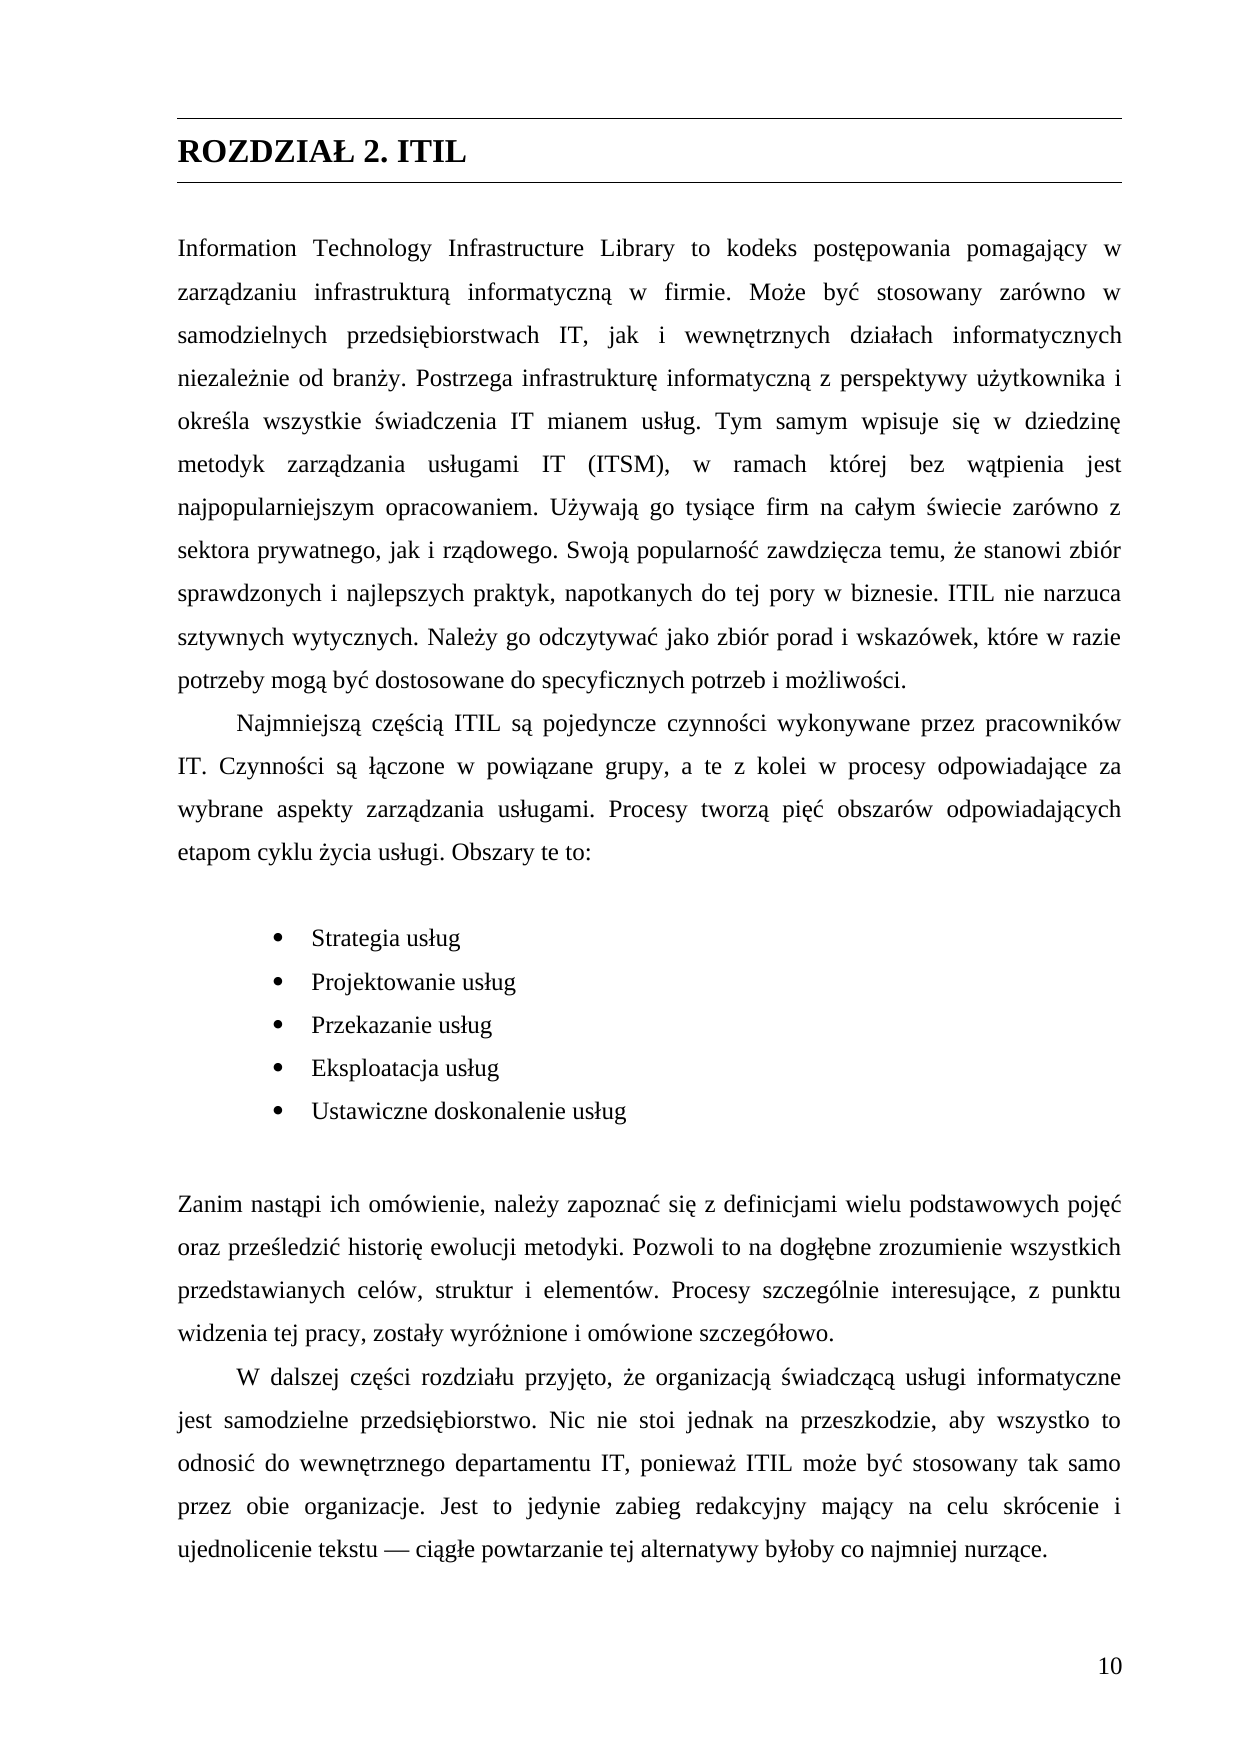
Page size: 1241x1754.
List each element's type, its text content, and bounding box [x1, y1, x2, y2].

list Ustawiczne doskonalenie usług [274, 1096, 1122, 1125]
text Information Technology Infrastructure Library to kodeks postępowania pomagający w zarządzaniu infrastrukturą informatyczną w firmie. Może być stosowany zarówno w samodzielnych przedsiębiorstwach IT, jak i wewnętrznych działach informatycznych niezależnie od branży. Postrzega infrastrukturę informatyczną z perspektywy użytkownika i określa wszystkie świadczenia IT mianem usług. Tym samym wpisuje się w dziedzinę metodyk zarządzania usługami IT (ITSM), w ramach której bez wątpienia jest najpopularniejszym opracowaniem. Używają go tysiące firm na całym świecie zarówno z sektora prywatnego, jak i rządowego. Swoją popularność zawdzięcza temu, że stanowi zbiór sprawdzonych i najlepszych praktyk, napotkanych do tej pory w biznesie. ITIL nie narzuca sztywnych wytycznych. Należy go odczytywać jako zbiór porad i wskazówek, które w razie potrzeby mogą być dostosowane do specyficznych potrzeb i możliwości. [177, 233, 1122, 693]
list Strategia usług [274, 923, 1122, 952]
text W dalszej części rozdziału przyjęto, że organizacją świadczącą usługi informatyczne jest samodzielne przedsiębiorstwo. Nic nie stoi jednak na przeszkodzie, aby wszystko to odnosić do wewnętrznego departamentu IT, ponieważ ITIL może być stosowany tak samo przez obie organizacje. Jest to jedynie zabieg redakcyjny mający na celu skrócenie i ujednolicenie tekstu — ciągłe powtarzanie tej alternatywy byłoby co najmniej nurzące. [177, 1362, 1122, 1563]
subtitle ITIL [177, 119, 1122, 182]
list Projektowanie usług [274, 967, 1122, 995]
list Eksploatacja usług [274, 1053, 1122, 1082]
list Przekazanie usług [274, 1010, 1122, 1038]
text Zanim nastąpi ich omówienie, należy zapoznać się z definicjami wielu podstawowych pojęć oraz prześledzić historię ewolucji metodyki. Pozwoli to na dogłębne zrozumienie wszystkich przedstawianych celów, struktur i elementów. Procesy szczególnie interesujące, z punktu widzenia tej pracy, zostały wyróżnione i omówione szczegółowo. [177, 1189, 1122, 1347]
text Najmniejszą częścią ITIL są pojedyncze czynności wykonywane przez pracowników IT. Czynności są łączone w powiązane grupy, a te z kolei w procesy odpowiadające za wybrane aspekty zarządzania usługami. Procesy tworzą pięć obszarów odpowiadających etapom cyklu życia usługi. Obszary te to: [177, 708, 1122, 866]
